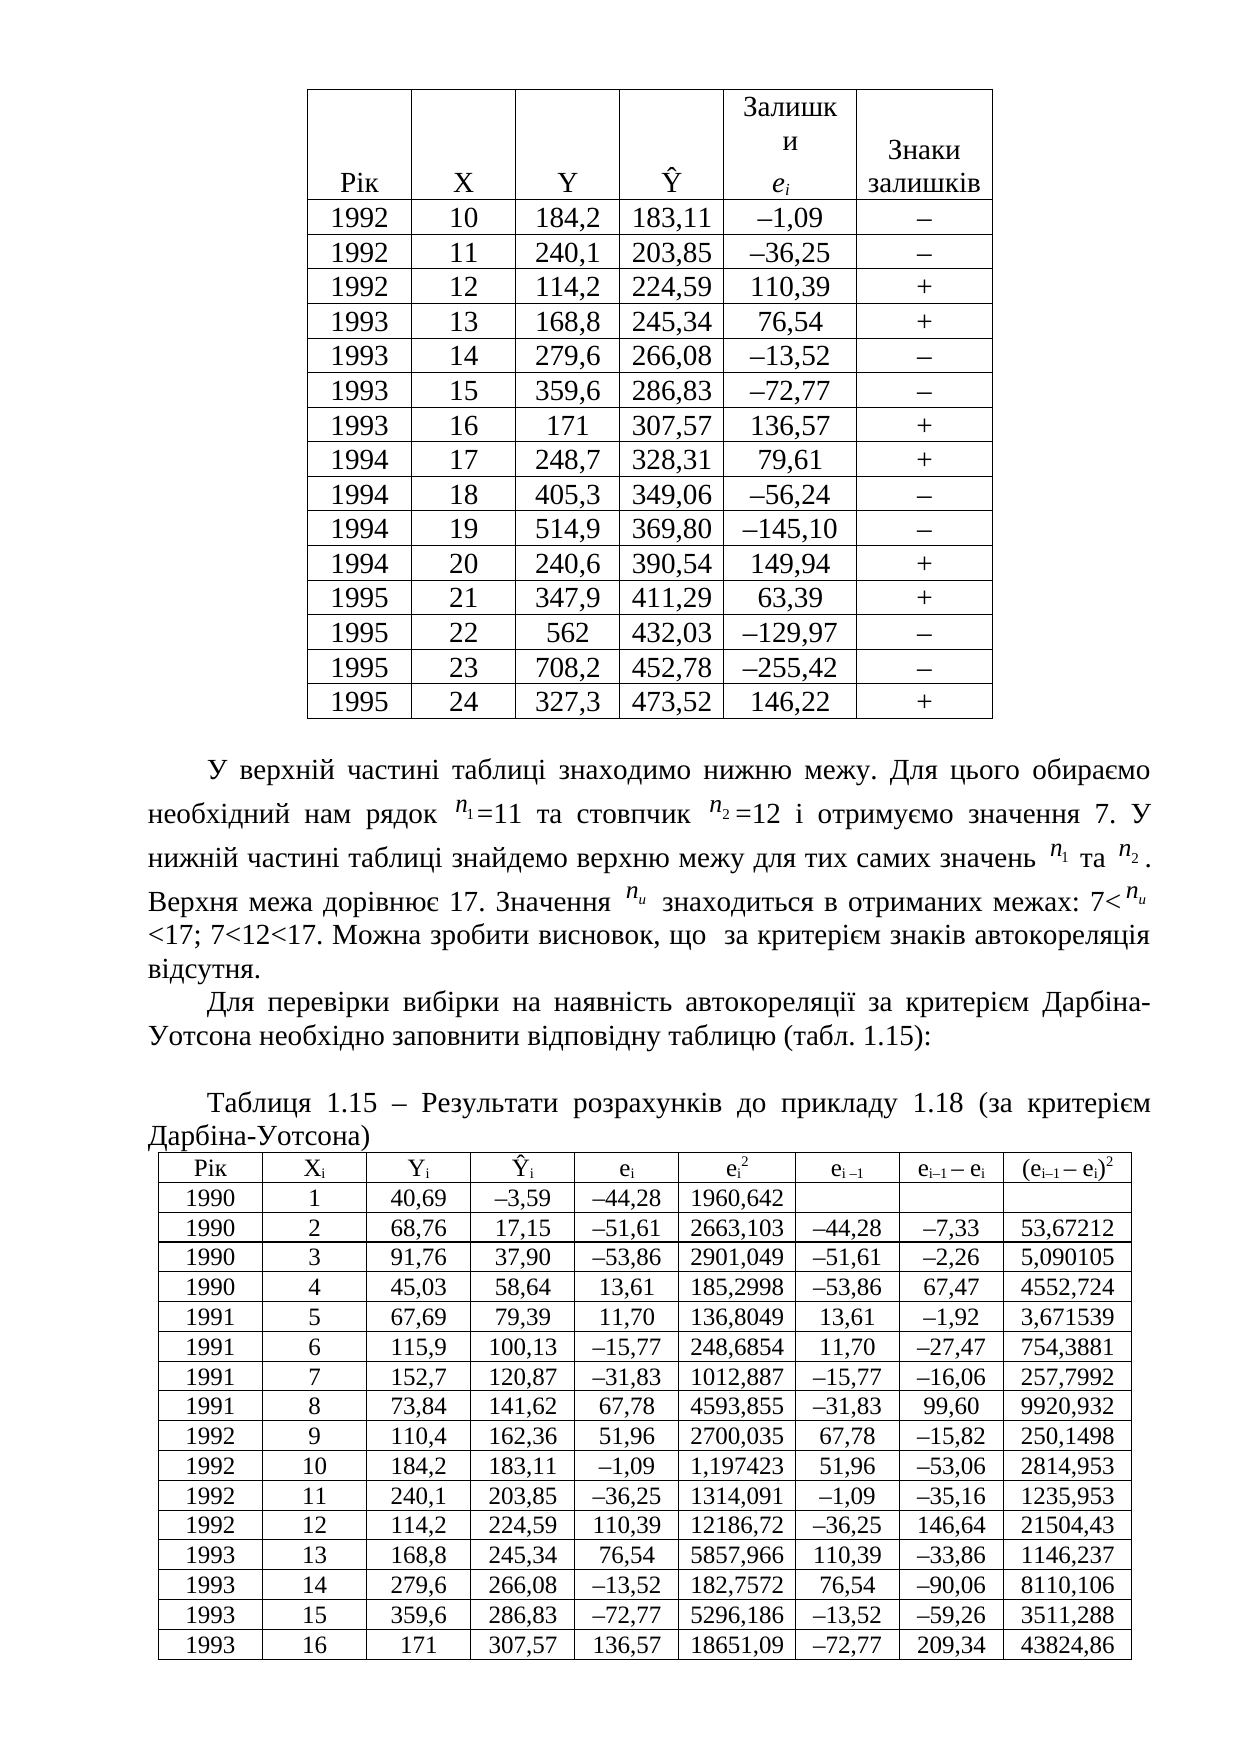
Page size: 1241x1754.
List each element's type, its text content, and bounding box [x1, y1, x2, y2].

table_cell 1235,953 [1004, 1481, 1131, 1509]
table_header еі–1 – еі [900, 1153, 1003, 1182]
table_cell 1992 [159, 1451, 262, 1480]
table_cell 349,06 [620, 477, 723, 510]
table_cell 136,57 [724, 408, 856, 441]
table_cell 250,1498 [1004, 1421, 1131, 1450]
table_cell 1960,642 [679, 1183, 795, 1212]
table_cell 359,6 [367, 1600, 470, 1629]
table_cell 411,29 [620, 581, 723, 614]
table_cell 67,69 [367, 1302, 470, 1331]
table_cell 1994 [308, 442, 411, 476]
table_cell –72,77 [796, 1630, 899, 1658]
table_cell 1993 [159, 1630, 262, 1658]
table_cell 11,70 [796, 1332, 899, 1361]
table_cell + [857, 408, 992, 441]
table_header Ŷ [620, 90, 723, 199]
table_cell 1,197423 [679, 1451, 795, 1480]
table_cell 307,57 [471, 1630, 574, 1658]
table_header Yі [367, 1153, 470, 1182]
table_cell 347,9 [516, 581, 619, 614]
table_cell 14 [412, 339, 515, 372]
table_cell –1,92 [900, 1302, 1003, 1331]
table_cell 1991 [159, 1302, 262, 1331]
table_cell 12186,72 [679, 1511, 795, 1539]
table_header еі –1 [796, 1153, 899, 1182]
table_cell 136,8049 [679, 1302, 795, 1331]
table_header (еі–1 – еі)2 [1004, 1153, 1131, 1182]
table_cell 1992 [159, 1421, 262, 1450]
table_cell 240,6 [516, 546, 619, 579]
table_cell 1146,237 [1004, 1540, 1131, 1569]
table_cell –16,06 [900, 1362, 1003, 1390]
table_cell 1993 [308, 304, 411, 337]
table_cell 184,2 [367, 1451, 470, 1480]
table_cell –129,97 [724, 615, 856, 649]
table_cell 209,34 [900, 1630, 1003, 1658]
table_cell 16 [412, 408, 515, 441]
table_cell 12 [263, 1511, 366, 1539]
table_cell 13 [263, 1540, 366, 1569]
table_cell 171 [516, 408, 619, 441]
table_cell –1,09 [575, 1451, 678, 1480]
table_cell 1993 [159, 1570, 262, 1599]
text У верхній частині таблиці знаходимо нижню межу. Для цього обираємо необхідний нам рядок =11 та стовпчик =12 і отримуємо значення 7. У нижній частині таблиці знайдемо верхню межу для тих самих значень та . Верхня межа дорівнює 17. Значення знаходиться в отриманих межах: 7<<17; 7<12<17. Можна зробити висновок, що за критерієм знаків автокореляція відсутня. [148, 752, 1152, 984]
table_cell 21504,43 [1004, 1511, 1131, 1539]
table_cell 8 [263, 1391, 366, 1420]
table_cell 369,80 [620, 511, 723, 545]
table_cell 136,57 [575, 1630, 678, 1658]
table_cell 182,7572 [679, 1570, 795, 1599]
table_cell 19 [412, 511, 515, 545]
table_cell 224,59 [471, 1511, 574, 1539]
table_cell –36,25 [796, 1511, 899, 1539]
table_cell 266,08 [471, 1570, 574, 1599]
table_cell 3,671539 [1004, 1302, 1131, 1331]
table_cell –13,52 [575, 1570, 678, 1599]
table_cell 266,08 [620, 339, 723, 372]
table_cell 2814,953 [1004, 1451, 1131, 1480]
table_cell 1990 [159, 1272, 262, 1301]
table_cell 141,62 [471, 1391, 574, 1420]
table_cell 168,8 [367, 1540, 470, 1569]
table_cell 115,9 [367, 1332, 470, 1361]
table_cell 224,59 [620, 269, 723, 303]
table_cell 114,2 [367, 1511, 470, 1539]
table_cell 1994 [308, 511, 411, 545]
table_header Xі [263, 1153, 366, 1182]
table_cell –44,28 [796, 1213, 899, 1241]
table_cell 76,54 [796, 1570, 899, 1599]
table_cell 245,34 [620, 304, 723, 337]
table_cell – [857, 339, 992, 372]
table_cell –13,52 [796, 1600, 899, 1629]
table_cell 17 [412, 442, 515, 476]
table_cell 279,6 [516, 339, 619, 372]
table_cell 307,57 [620, 408, 723, 441]
table_cell 3 [263, 1243, 366, 1271]
table_cell –1,09 [724, 200, 856, 234]
table_cell 1991 [159, 1332, 262, 1361]
table_cell 2700,035 [679, 1421, 795, 1450]
table_cell – [857, 511, 992, 545]
table_cell 327,3 [516, 684, 619, 718]
table_cell 79,61 [724, 442, 856, 476]
table_cell 514,9 [516, 511, 619, 545]
table_cell 9920,932 [1004, 1391, 1131, 1420]
table_cell 203,85 [471, 1481, 574, 1509]
table_cell 68,76 [367, 1213, 470, 1241]
table_cell 328,31 [620, 442, 723, 476]
table_cell 248,7 [516, 442, 619, 476]
table_cell 18 [412, 477, 515, 510]
table_cell – [857, 373, 992, 407]
table_cell –51,61 [575, 1213, 678, 1241]
table_cell 13,61 [575, 1272, 678, 1301]
table_cell –51,61 [796, 1243, 899, 1271]
table_cell –33,86 [900, 1540, 1003, 1569]
table_cell 6 [263, 1332, 366, 1361]
table_cell –72,77 [575, 1600, 678, 1629]
table_cell 16 [263, 1630, 366, 1658]
table_header Ŷі [471, 1153, 574, 1182]
table_cell –7,33 [900, 1213, 1003, 1241]
table_cell 5857,966 [679, 1540, 795, 1569]
table_cell 562 [516, 615, 619, 649]
table_cell 390,54 [620, 546, 723, 579]
table_cell 1992 [308, 235, 411, 268]
table_cell 1995 [308, 615, 411, 649]
table_cell 8110,106 [1004, 1570, 1131, 1599]
table_cell 1 [263, 1183, 366, 1212]
table_cell 3511,288 [1004, 1600, 1131, 1629]
table_cell 240,1 [367, 1481, 470, 1509]
table_cell 5296,186 [679, 1600, 795, 1629]
table_cell 13,61 [796, 1302, 899, 1331]
table_cell 110,39 [724, 269, 856, 303]
table_cell 1994 [308, 477, 411, 510]
table_cell 2 [263, 1213, 366, 1241]
table_cell 279,6 [367, 1570, 470, 1599]
table_cell –15,77 [796, 1362, 899, 1390]
table_cell – [857, 650, 992, 683]
table_cell –53,86 [796, 1272, 899, 1301]
table_cell 67,47 [900, 1272, 1003, 1301]
table_cell 405,3 [516, 477, 619, 510]
table_cell 4552,724 [1004, 1272, 1131, 1301]
table_cell 1995 [308, 650, 411, 683]
table_cell 1995 [308, 684, 411, 718]
table_cell 359,6 [516, 373, 619, 407]
table_cell 248,6854 [679, 1332, 795, 1361]
table_cell 17,15 [471, 1213, 574, 1241]
table_cell 1992 [159, 1511, 262, 1539]
table_cell 23 [412, 650, 515, 683]
table_cell 11 [412, 235, 515, 268]
table_cell [796, 1183, 899, 1212]
table_cell –31,83 [796, 1391, 899, 1420]
table_cell –13,52 [724, 339, 856, 372]
table_cell 11,70 [575, 1302, 678, 1331]
table_cell –36,25 [575, 1481, 678, 1509]
table_cell + [857, 684, 992, 718]
table_cell 1992 [308, 269, 411, 303]
table_cell 10 [263, 1451, 366, 1480]
text Для перевірки вибірки на наявність автокореляції за критерієм Дарбіна-Уотсона необхідно заповнити відповідну таблицю (табл. 1.15): [148, 984, 1152, 1051]
table_cell –35,16 [900, 1481, 1003, 1509]
table_cell –15,77 [575, 1332, 678, 1361]
table_cell 5 [263, 1302, 366, 1331]
table_cell 15 [412, 373, 515, 407]
table_cell 67,78 [796, 1421, 899, 1450]
table_cell 43824,86 [1004, 1630, 1131, 1658]
table_cell 4 [263, 1272, 366, 1301]
table_cell 1990 [159, 1213, 262, 1241]
table_cell 708,2 [516, 650, 619, 683]
table_cell 432,03 [620, 615, 723, 649]
table_cell 171 [367, 1630, 470, 1658]
table_cell 7 [263, 1362, 366, 1390]
table_cell 67,78 [575, 1391, 678, 1420]
table_cell 110,4 [367, 1421, 470, 1450]
table_header Рік [159, 1153, 262, 1182]
table_cell 162,36 [471, 1421, 574, 1450]
table_cell 203,85 [620, 235, 723, 268]
table_cell –59,26 [900, 1600, 1003, 1629]
table_cell 91,76 [367, 1243, 470, 1271]
table_cell 9 [263, 1421, 366, 1450]
table_cell –27,47 [900, 1332, 1003, 1361]
table_cell 73,84 [367, 1391, 470, 1420]
table_cell 76,54 [724, 304, 856, 337]
table_cell 12 [412, 269, 515, 303]
table_cell 20 [412, 546, 515, 579]
table_cell [1004, 1183, 1131, 1212]
table_cell + [857, 269, 992, 303]
table_cell 51,96 [796, 1451, 899, 1480]
table_cell 37,90 [471, 1243, 574, 1271]
table_cell 99,60 [900, 1391, 1003, 1420]
table_cell 183,11 [620, 200, 723, 234]
table_cell 184,2 [516, 200, 619, 234]
table_cell 1993 [308, 408, 411, 441]
table_cell 286,83 [620, 373, 723, 407]
table_cell 5,090105 [1004, 1243, 1131, 1271]
table_header Знаки залишків [857, 90, 992, 199]
table_cell [900, 1183, 1003, 1212]
table_header еі [575, 1153, 678, 1182]
table_cell –145,10 [724, 511, 856, 545]
table_cell + [857, 546, 992, 579]
table_cell 146,64 [900, 1511, 1003, 1539]
table_cell 240,1 [516, 235, 619, 268]
table_cell –31,83 [575, 1362, 678, 1390]
table_cell 452,78 [620, 650, 723, 683]
table_cell 79,39 [471, 1302, 574, 1331]
table_cell 24 [412, 684, 515, 718]
table_cell 45,03 [367, 1272, 470, 1301]
table_cell 40,69 [367, 1183, 470, 1212]
table_cell 51,96 [575, 1421, 678, 1450]
table_header Залишки еі [724, 90, 856, 199]
table_cell –15,82 [900, 1421, 1003, 1450]
table_header X [412, 90, 515, 199]
table_cell 185,2998 [679, 1272, 795, 1301]
table_cell –255,42 [724, 650, 856, 683]
table_cell 76,54 [575, 1540, 678, 1569]
table_cell 754,3881 [1004, 1332, 1131, 1361]
table_cell 1314,091 [679, 1481, 795, 1509]
table_cell 1993 [308, 373, 411, 407]
table_cell 1993 [159, 1540, 262, 1569]
table_cell 4593,855 [679, 1391, 795, 1420]
table_cell – [857, 200, 992, 234]
table_cell – [857, 235, 992, 268]
text Таблиця 1.15 – Результати розрахунків до прикладу 1.18 (за критерієм Дарбіна-Уотсона) [148, 1085, 1152, 1152]
table_cell 1993 [308, 339, 411, 372]
table_cell 1992 [308, 200, 411, 234]
table_cell 286,83 [471, 1600, 574, 1629]
table_cell 1991 [159, 1391, 262, 1420]
table_cell –36,25 [724, 235, 856, 268]
table_cell 245,34 [471, 1540, 574, 1569]
table_cell 120,87 [471, 1362, 574, 1390]
table_cell 22 [412, 615, 515, 649]
table_cell 1990 [159, 1183, 262, 1212]
table_header Y [516, 90, 619, 199]
table_cell 18651,09 [679, 1630, 795, 1658]
table_cell –1,09 [796, 1481, 899, 1509]
table_cell 2901,049 [679, 1243, 795, 1271]
table_header Рік [308, 90, 411, 199]
table_cell 146,22 [724, 684, 856, 718]
table_cell 1994 [308, 546, 411, 579]
table_cell 21 [412, 581, 515, 614]
table_cell 149,94 [724, 546, 856, 579]
table_cell 100,13 [471, 1332, 574, 1361]
table_cell –53,06 [900, 1451, 1003, 1480]
table_cell 1995 [308, 581, 411, 614]
table_cell 114,2 [516, 269, 619, 303]
table_cell 183,11 [471, 1451, 574, 1480]
table_cell 53,67212 [1004, 1213, 1131, 1241]
table_cell 110,39 [575, 1511, 678, 1539]
table_cell 13 [412, 304, 515, 337]
table_cell 1991 [159, 1362, 262, 1390]
table_cell 2663,103 [679, 1213, 795, 1241]
table_cell –53,86 [575, 1243, 678, 1271]
table_cell –44,28 [575, 1183, 678, 1212]
table_cell 15 [263, 1600, 366, 1629]
table_cell + [857, 442, 992, 476]
table_cell 168,8 [516, 304, 619, 337]
table_cell 110,39 [796, 1540, 899, 1569]
table_cell –56,24 [724, 477, 856, 510]
table_cell –2,26 [900, 1243, 1003, 1271]
table_cell 63,39 [724, 581, 856, 614]
table_cell 1012,887 [679, 1362, 795, 1390]
table_cell + [857, 304, 992, 337]
table_cell + [857, 581, 992, 614]
table_cell 1992 [159, 1481, 262, 1509]
table_cell 257,7992 [1004, 1362, 1131, 1390]
table_cell 473,52 [620, 684, 723, 718]
table_cell 1990 [159, 1243, 262, 1271]
table_cell 11 [263, 1481, 366, 1509]
table_cell 1993 [159, 1600, 262, 1629]
table_cell 14 [263, 1570, 366, 1599]
table_header еі2 [679, 1153, 795, 1182]
table_cell 10 [412, 200, 515, 234]
table_cell –72,77 [724, 373, 856, 407]
table_cell –90,06 [900, 1570, 1003, 1599]
table_cell 58,64 [471, 1272, 574, 1301]
table_cell –3,59 [471, 1183, 574, 1212]
table_cell – [857, 615, 992, 649]
table_cell 152,7 [367, 1362, 470, 1390]
table_cell – [857, 477, 992, 510]
